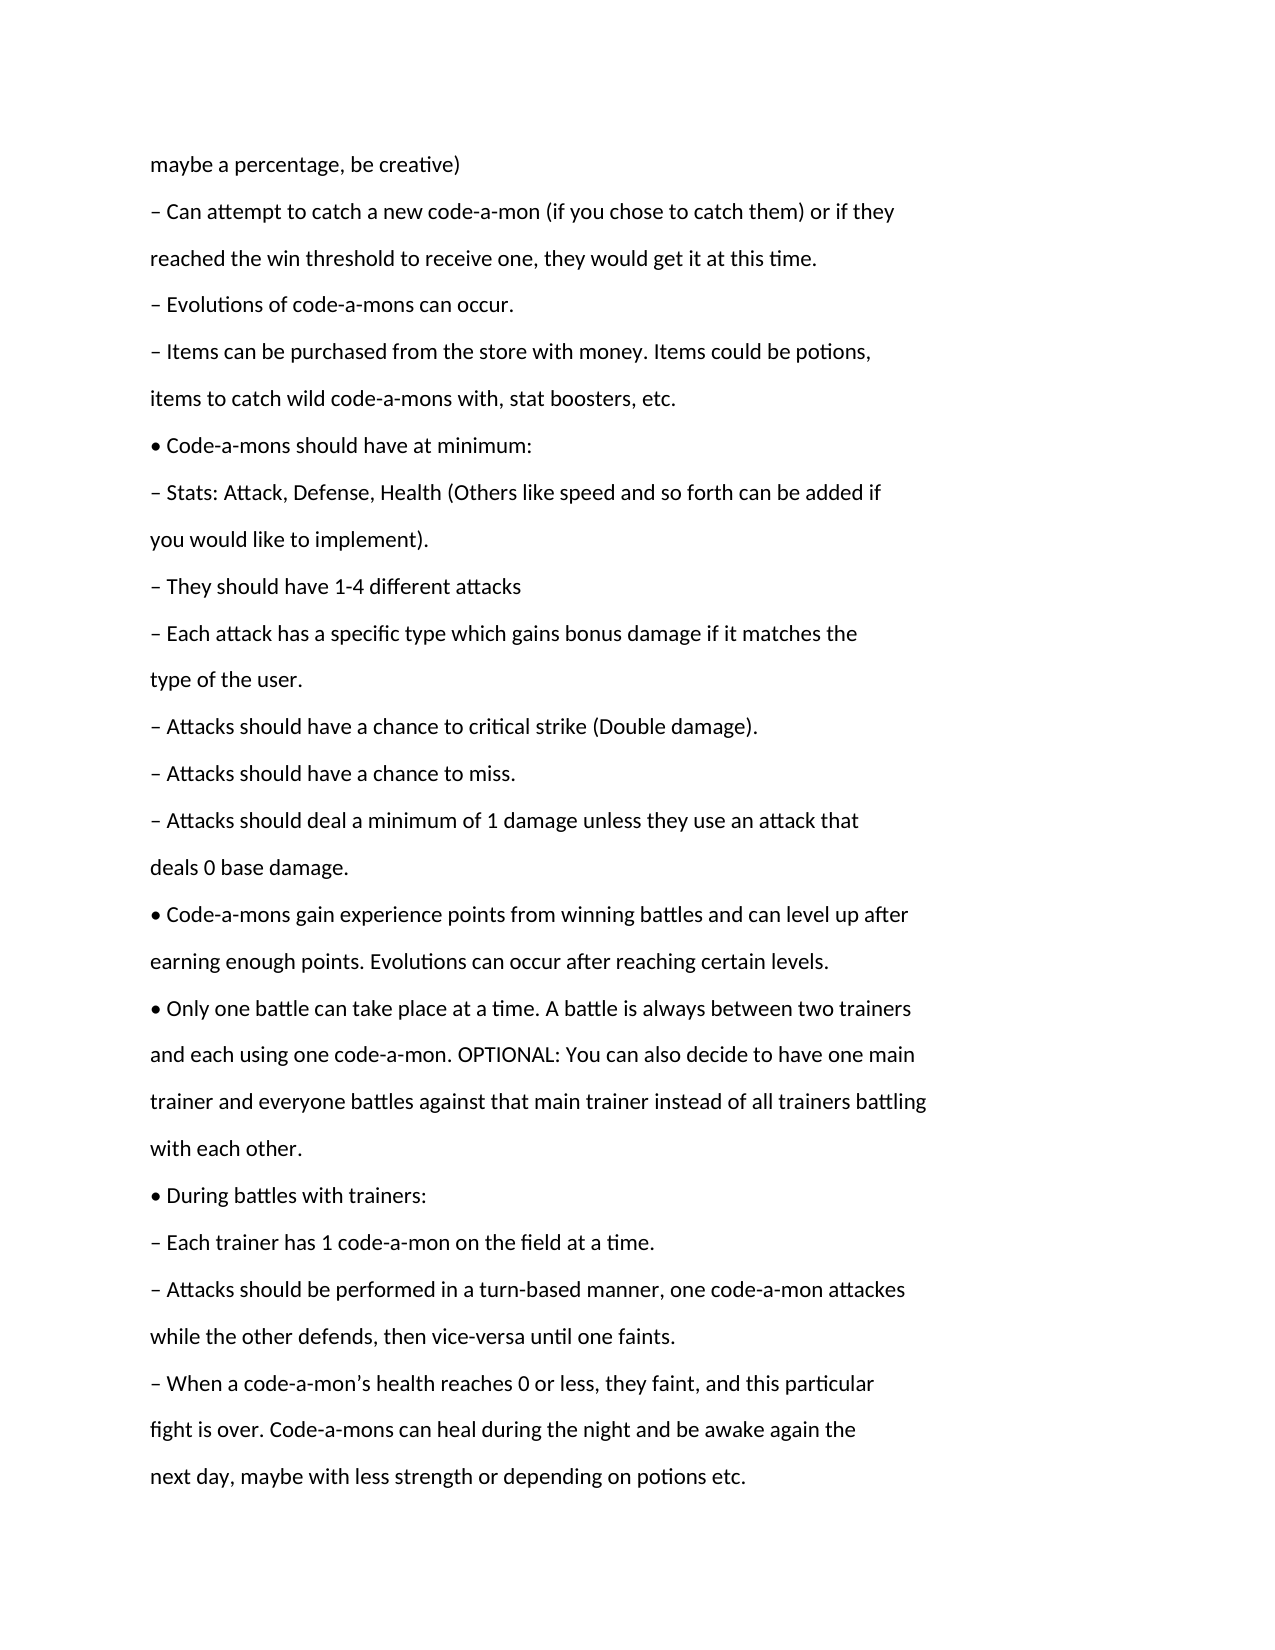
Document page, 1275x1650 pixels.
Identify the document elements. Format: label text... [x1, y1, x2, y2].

text – Each trainer has 1 code-a-mon on the field at a time. [150, 1228, 1125, 1256]
text – Can attempt to catch a new code-a-mon (if you chose to catch them) or if they [150, 197, 1125, 225]
text – They should have 1-4 different attacks [150, 572, 1125, 600]
text reached the win threshold to receive one, they would get it at this time. [150, 244, 1125, 272]
text maybe a percentage, be creative) [150, 150, 1125, 178]
text next day, maybe with less strength or depending on potions etc. [150, 1462, 1125, 1491]
text – When a code-a-mon’s health reaches 0 or less, they faint, and this particular [150, 1369, 1125, 1397]
text – Stats: Attack, Defense, Health (Others like speed and so forth can be added if [150, 478, 1125, 506]
text items to catch wild code-a-mons with, stat boosters, etc. [150, 384, 1125, 412]
text • Code-a-mons gain experience points from winning battles and can level up after [150, 900, 1125, 928]
text – Attacks should have a chance to miss. [150, 759, 1125, 787]
text – Attacks should have a chance to critical strike (Double damage). [150, 712, 1125, 741]
text earning enough points. Evolutions can occur after reaching certain levels. [150, 947, 1125, 975]
text and each using one code-a-mon. OPTIONAL: You can also decide to have one main [150, 1041, 1125, 1069]
text with each other. [150, 1134, 1125, 1162]
text fight is over. Code-a-mons can heal during the night and be awake again the [150, 1416, 1125, 1444]
text • Code-a-mons should have at minimum: [150, 431, 1125, 459]
text – Attacks should deal a minimum of 1 damage unless they use an attack that [150, 806, 1125, 834]
text • During battles with trainers: [150, 1181, 1125, 1209]
text – Attacks should be performed in a turn-based manner, one code-a-mon attackes [150, 1275, 1125, 1303]
text deals 0 base damage. [150, 853, 1125, 881]
text • Only one battle can take place at a time. A battle is always between two trainers [150, 994, 1125, 1022]
text – Each attack has a specific type which gains bonus damage if it matches the [150, 619, 1125, 647]
text – Evolutions of code-a-mons can occur. [150, 291, 1125, 319]
text type of the user. [150, 666, 1125, 694]
text while the other defends, then vice-versa until one faints. [150, 1322, 1125, 1350]
text – Items can be purchased from the store with money. Items could be potions, [150, 337, 1125, 366]
text you would like to implement). [150, 525, 1125, 553]
text trainer and everyone battles against that main trainer instead of all trainers battling [150, 1087, 1125, 1116]
